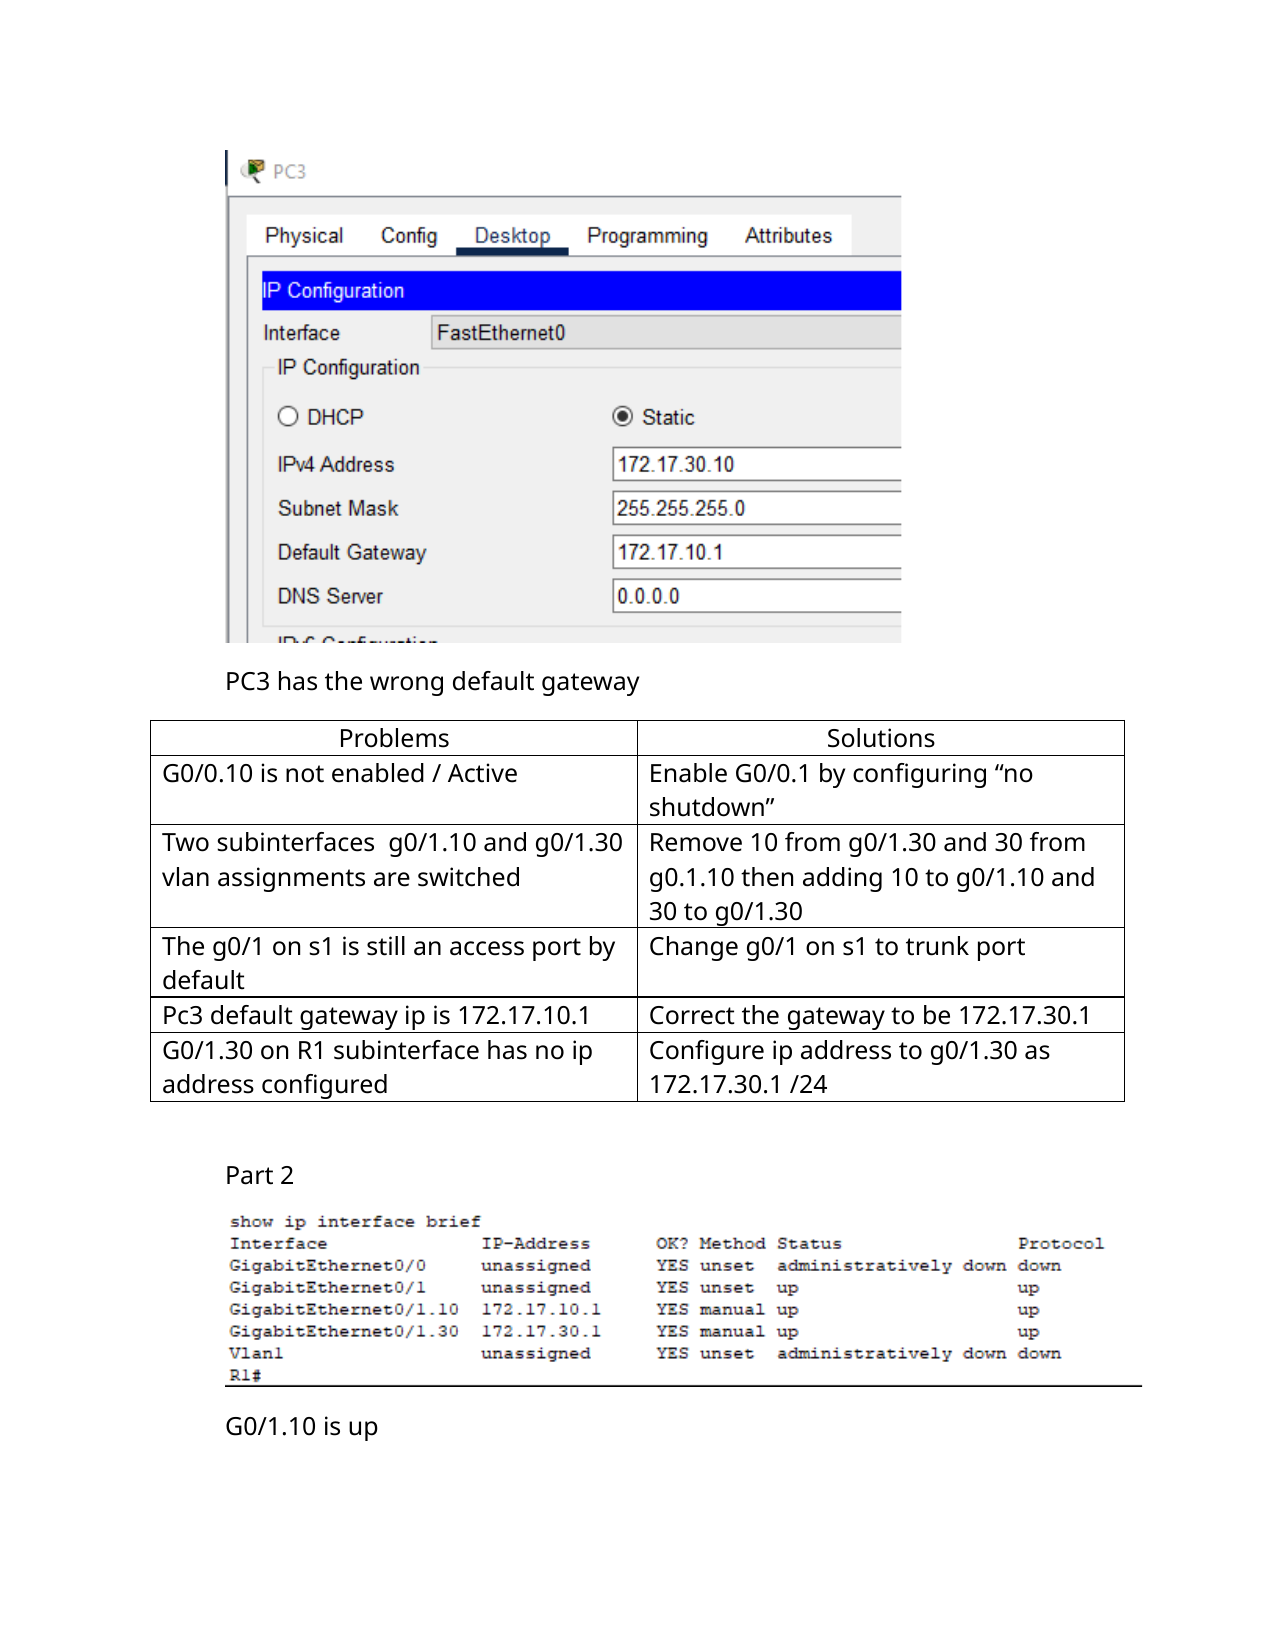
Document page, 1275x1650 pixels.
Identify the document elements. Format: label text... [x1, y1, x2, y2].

table_cell The g0/1 on s1 is still an access port by default [151, 928, 637, 996]
picture [225, 150, 902, 643]
table_cell Two subinterfaces g0/1.10 and g0/1.30 vlan assignments are switched [151, 825, 637, 927]
picture [225, 1213, 1143, 1387]
table_cell Enable G0/0.1 by configuring “no shutdown” [638, 756, 1124, 824]
table_header Solutions [638, 721, 1124, 755]
table_cell Configure ip address to g0/1.30 as 172.17.30.1 /24 [638, 1033, 1124, 1101]
table_cell Remove 10 from g0/1.30 and 30 from g0.1.10 then adding 10 to g0/1.10 and 30 to g0/1.30 [638, 825, 1124, 927]
table_cell Pc3 default gateway ip is 172.17.10.1 [151, 998, 637, 1032]
text G0/1.10 is up [150, 1409, 1125, 1443]
table_cell G0/0.10 is not enabled / Active [151, 756, 637, 824]
text PC3 has the wrong default gateway [150, 664, 1125, 698]
table_cell Change g0/1 on s1 to trunk port [638, 928, 1124, 996]
table_cell Correct the gateway to be 172.17.30.1 [638, 998, 1124, 1032]
text Part 2 [150, 1158, 1125, 1192]
table_cell G0/1.30 on R1 subinterface has no ip address configured [151, 1033, 637, 1101]
table_header Problems [151, 721, 637, 755]
